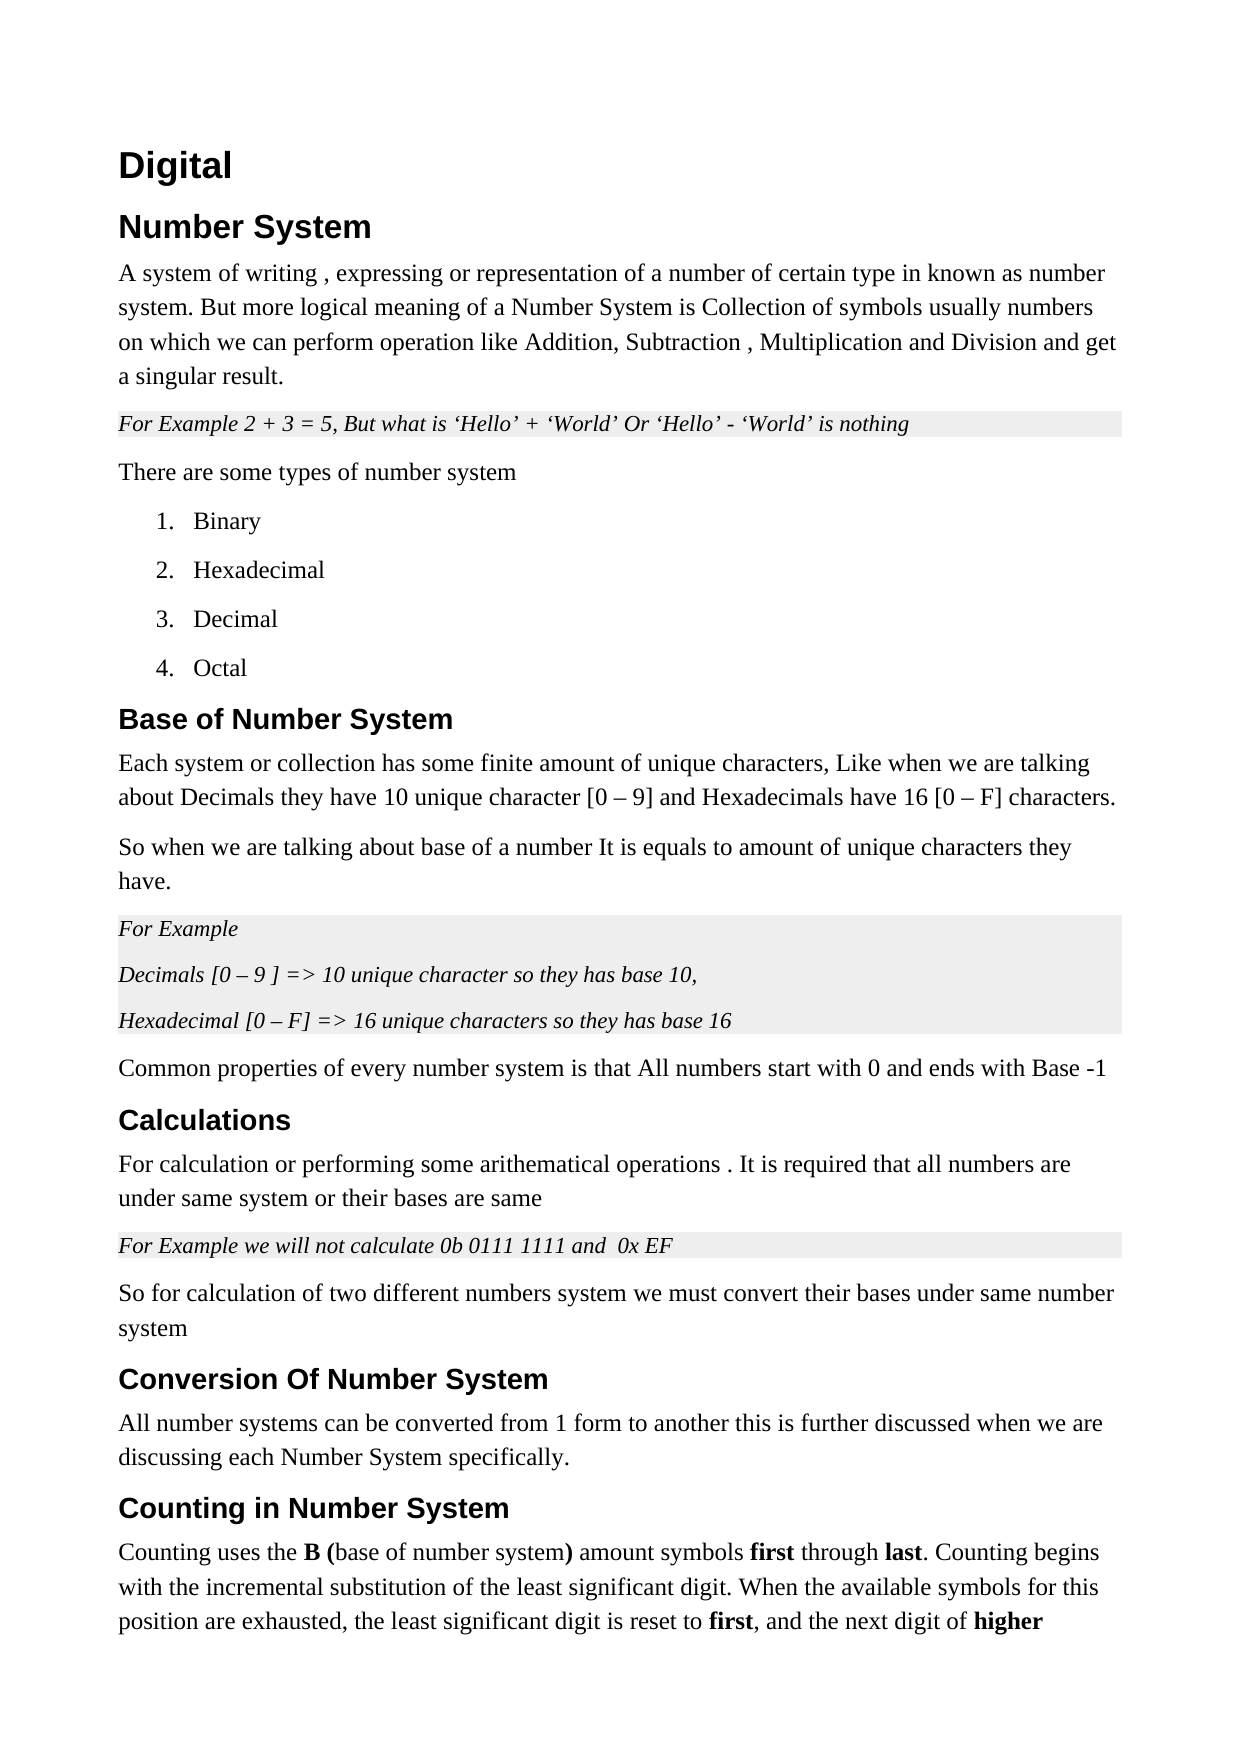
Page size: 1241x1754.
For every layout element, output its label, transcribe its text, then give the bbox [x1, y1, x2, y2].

subtitle Counting in Number System [118, 1491, 1122, 1525]
subtitle Conversion Of Number System [118, 1362, 1122, 1395]
list Octal [156, 653, 1122, 682]
text Hexadecimal [0 – F] => 16 unique characters so they has base 16 [118, 1007, 1122, 1034]
text So when we are talking about base of a number It is equals to amount of unique characters they have. [118, 832, 1122, 895]
text Common properties of every number system is that All numbers start with 0 and ends with Base -1 [118, 1053, 1122, 1082]
list Hexadecimal [156, 555, 1122, 583]
text There are some types of number system [118, 457, 1122, 485]
text All number systems can be converted from 1 form to another this is further discussed when we are discussing each Number System specifically. [118, 1408, 1122, 1471]
text Each system or collection has some finite amount of unique characters, Like when we are talking about Decimals they have 10 unique character [0 – 9] and Hexadecimals have 16 [0 – F] characters. [118, 748, 1122, 811]
subtitle Digital [118, 143, 1122, 186]
text So for calculation of two different numbers system we must convert their bases under same number system [118, 1278, 1122, 1342]
text For Example [118, 915, 1122, 941]
list Decimal [156, 604, 1122, 633]
subtitle Number System [118, 207, 1122, 246]
subtitle Calculations [118, 1103, 1122, 1136]
text A system of writing , expressing or representation of a number of certain type in known as number system. But more logical meaning of a Number System is Collection of symbols usually numbers on which we can perform operation like Addition, Subtraction , Multiplication and Division and get a singular result. [118, 258, 1122, 390]
text For calculation or performing some arithematical operations . It is required that all numbers are under same system or their bases are same [118, 1149, 1122, 1212]
text For Example 2 + 3 = 5, But what is ‘Hello’ + ‘World’ Or ‘Hello’ - ‘World’ is nothing [118, 411, 1122, 437]
text For Example we will not calculate 0b 0111 1111 and 0x EF [118, 1232, 1122, 1258]
text Decimals [0 – 9 ] => 10 unique character so they has base 10, [118, 961, 1122, 988]
list Binary [156, 506, 1122, 534]
subtitle Base of Number System [118, 702, 1122, 736]
